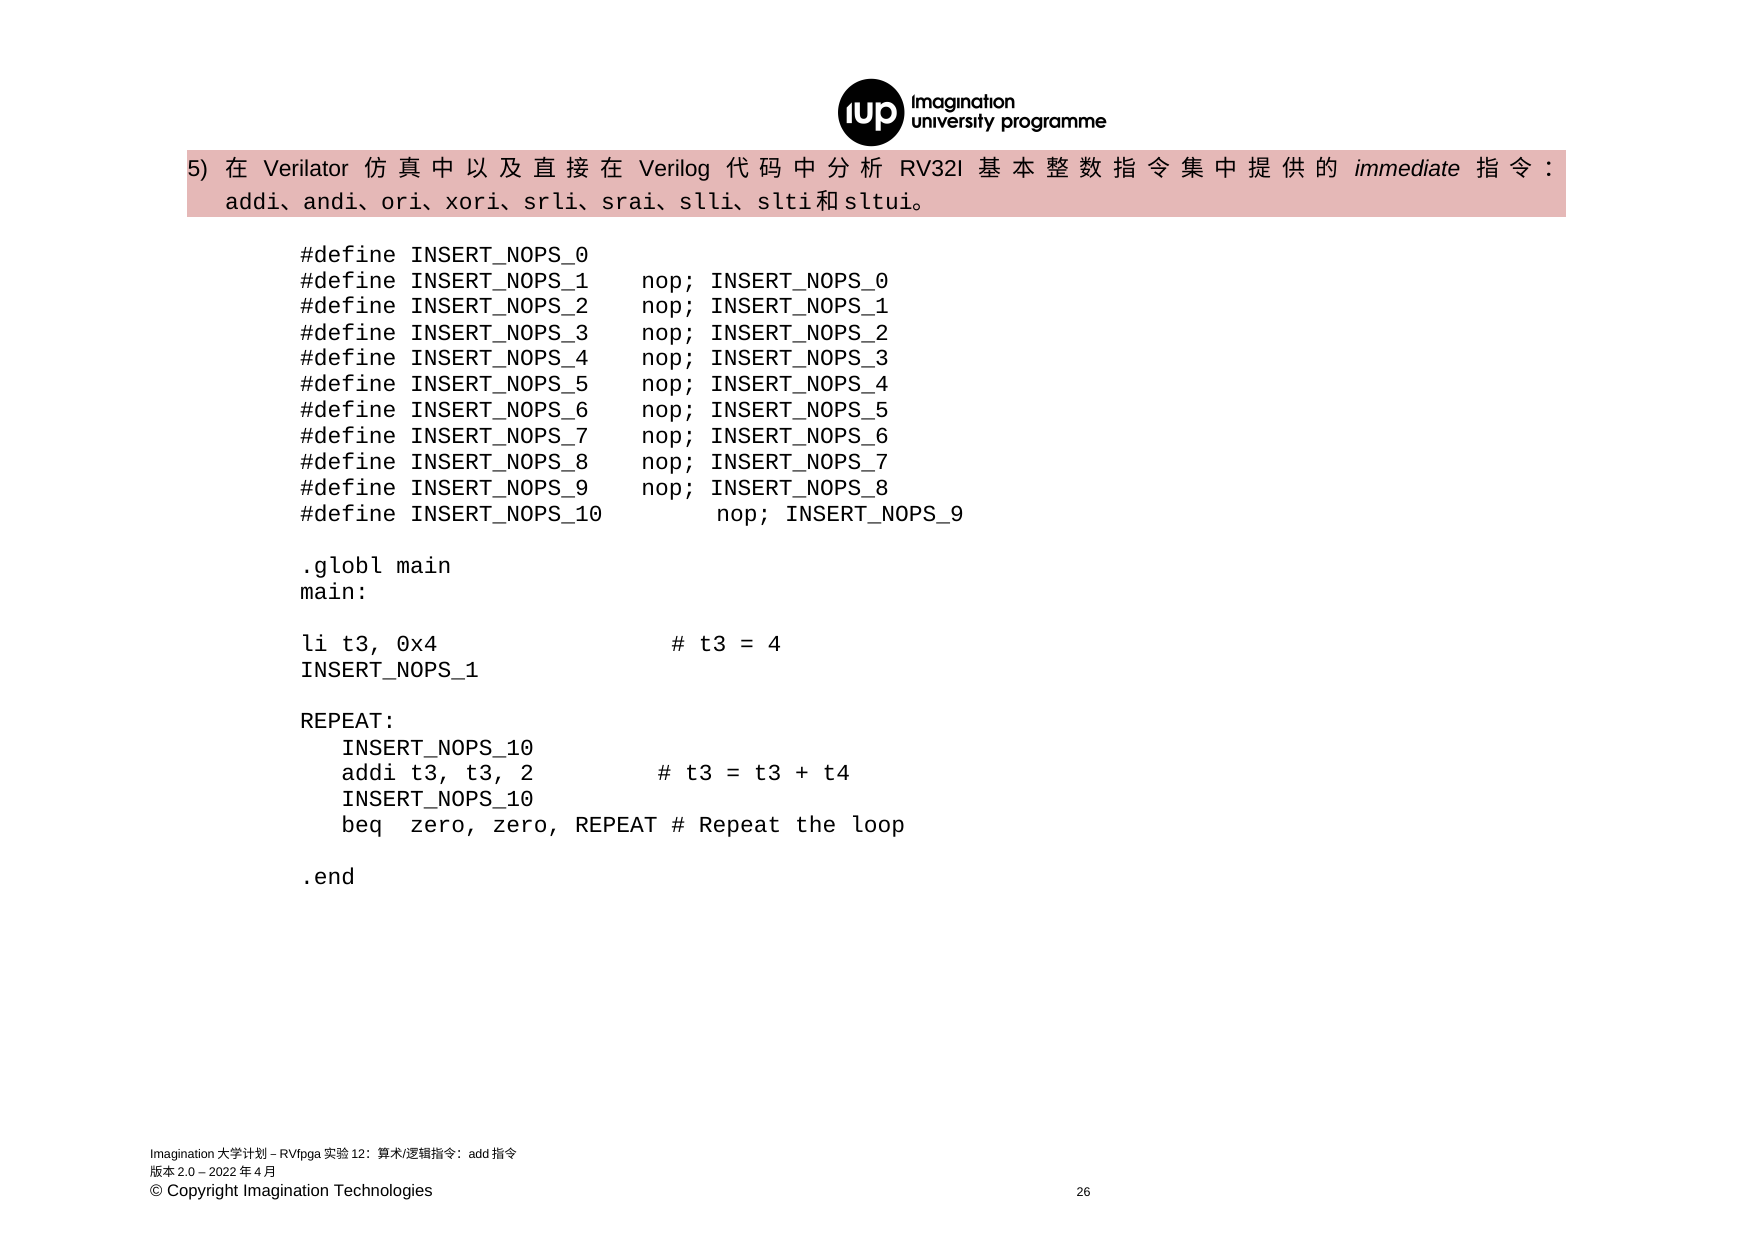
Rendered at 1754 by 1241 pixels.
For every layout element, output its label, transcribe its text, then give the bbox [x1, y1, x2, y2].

text #define INSERT_NOPS_4 nop; INSERT_NOPS_3 [300, 347, 1566, 373]
picture [837, 77, 1108, 148]
text INSERT_NOPS_10 [300, 788, 1566, 814]
text REPEAT: [300, 710, 1566, 736]
text INSERT_NOPS_10 [300, 736, 1566, 762]
text #define INSERT_NOPS_3 nop; INSERT_NOPS_2 [300, 321, 1566, 347]
text addi t3, t3, 2 # t3 = t3 + t4 [300, 762, 1566, 788]
text #define INSERT_NOPS_7 nop; INSERT_NOPS_6 [300, 424, 1566, 451]
text #define INSERT_NOPS_10 nop; INSERT_NOPS_9 [300, 502, 1566, 528]
text #define INSERT_NOPS_9 nop; INSERT_NOPS_8 [300, 476, 1566, 502]
text #define INSERT_NOPS_1 nop; INSERT_NOPS_0 [300, 269, 1566, 295]
text beq zero, zero, REPEAT # Repeat the loop [300, 814, 1566, 839]
text li t3, 0x4 # t3 = 4 [300, 632, 1566, 658]
text #define INSERT_NOPS_6 nop; INSERT_NOPS_5 [300, 399, 1566, 424]
text #define INSERT_NOPS_5 nop; INSERT_NOPS_4 [300, 373, 1566, 399]
text INSERT_NOPS_1 [300, 658, 1566, 684]
text main: [300, 580, 1566, 606]
list 在Verilator仿真中以及直接在Verilog代码中分析RV32I基本整数指令集中提供的immediate指令：addi、andi、ori、xori、srli、srai、slli、slti和sltui。 [187, 150, 1566, 217]
text .globl main [300, 554, 1566, 580]
text #define INSERT_NOPS_0 [300, 243, 1566, 269]
text .end [300, 866, 1566, 891]
text #define INSERT_NOPS_8 nop; INSERT_NOPS_7 [300, 451, 1566, 476]
text #define INSERT_NOPS_2 nop; INSERT_NOPS_1 [300, 295, 1566, 321]
